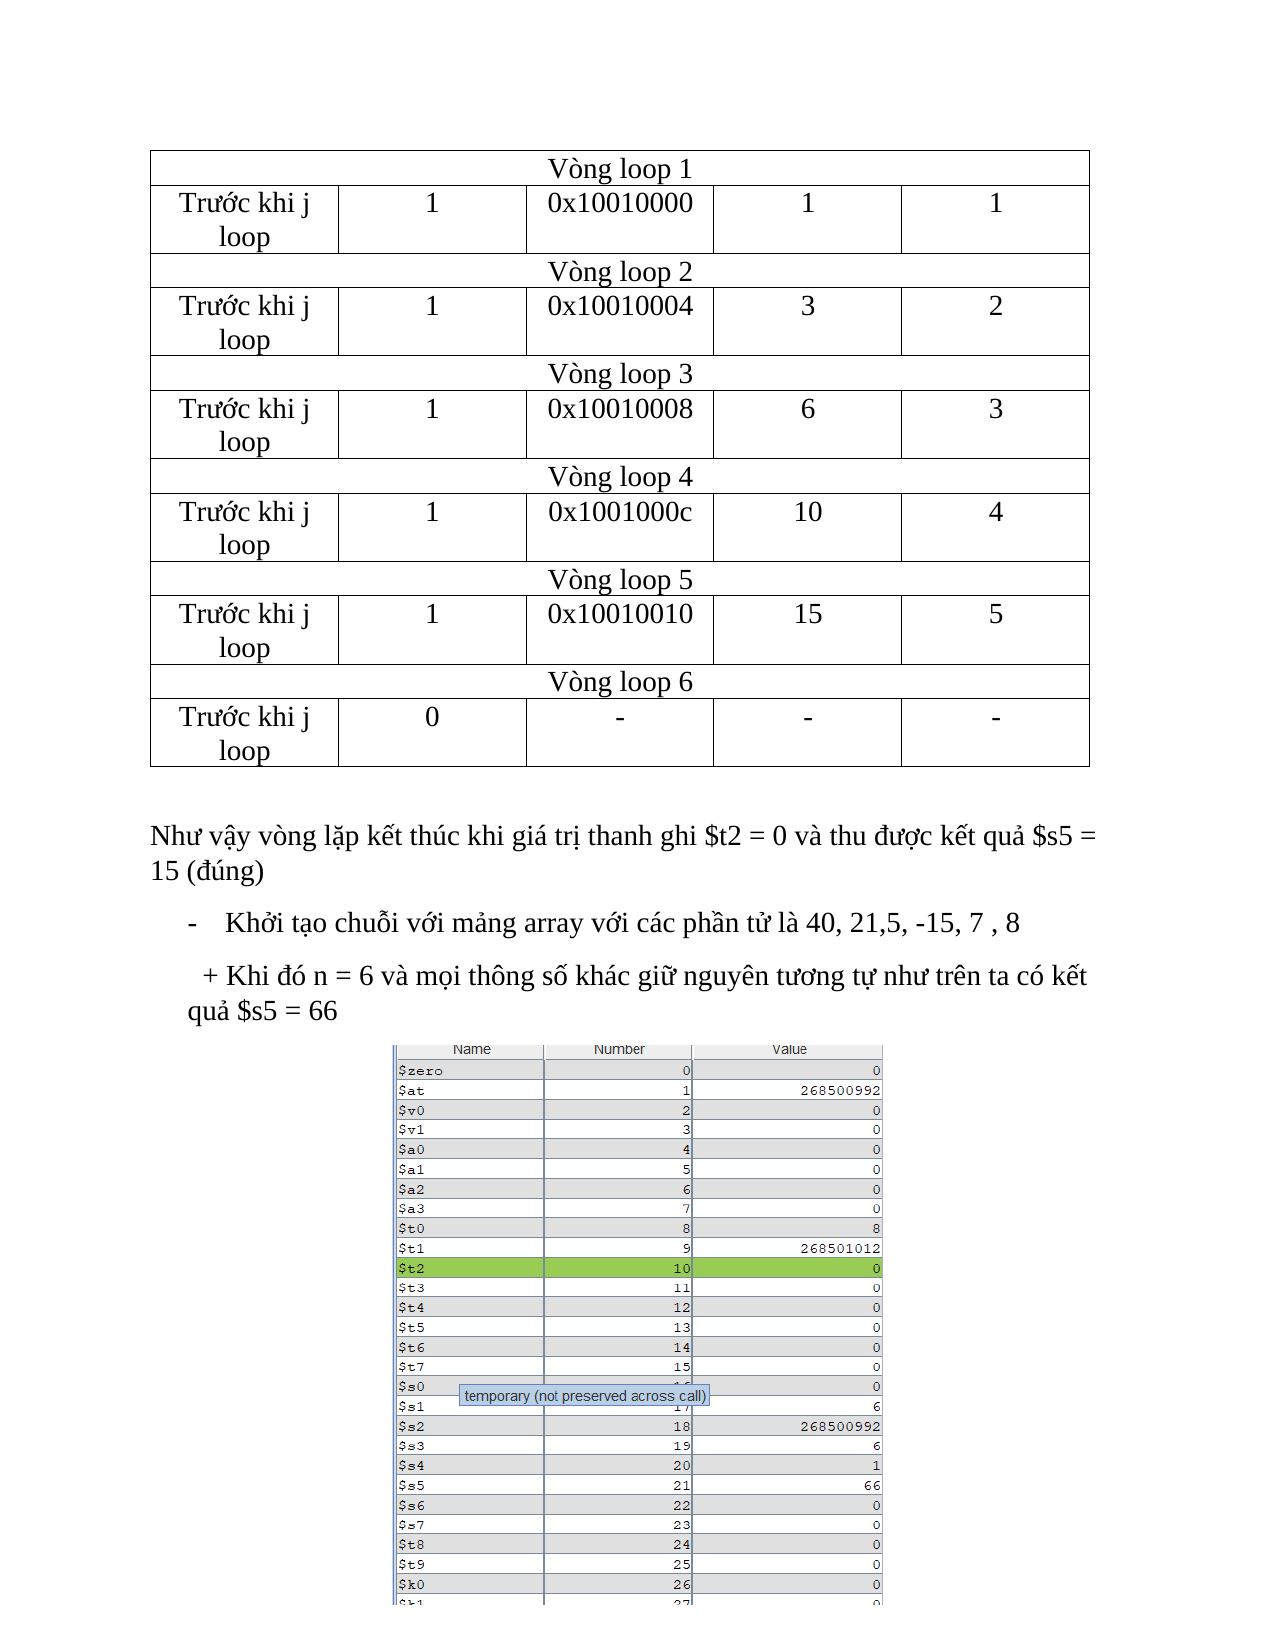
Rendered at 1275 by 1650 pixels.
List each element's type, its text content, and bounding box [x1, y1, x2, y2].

table_cell 1 [902, 186, 1089, 253]
table_cell 1 [339, 391, 526, 458]
table_cell - [714, 699, 901, 766]
table_cell Vòng loop 6 [151, 665, 1089, 698]
table_cell Trước khi j loop [151, 596, 338, 663]
table_cell 1 [339, 596, 526, 663]
table_cell - [902, 699, 1089, 766]
table_cell Trước khi j loop [151, 494, 338, 561]
table_cell Trước khi j loop [151, 699, 338, 766]
table_cell 2 [902, 288, 1089, 355]
table_cell Trước khi j loop [151, 288, 338, 355]
table_cell 0x1001000c [527, 494, 713, 561]
table_cell 3 [902, 391, 1089, 458]
list Khởi tạo chuỗi với mảng array với các phần tử là 40, 21,5, -15, 7 , 8 [187, 905, 1125, 939]
table_cell Vòng loop 5 [151, 562, 1089, 595]
table_cell 0x10010010 [527, 596, 713, 663]
text Như vậy vòng lặp kết thúc khi giá trị thanh ghi $t2 = 0 và thu được kết quả $s5 = 15 (đúng) [150, 818, 1125, 887]
table_cell 0x10010008 [527, 391, 713, 458]
table_cell 0 [339, 699, 526, 766]
table_cell 0x10010000 [527, 186, 713, 253]
table_cell 1 [339, 288, 526, 355]
table_cell 0x10010004 [527, 288, 713, 355]
table_cell 3 [714, 288, 901, 355]
table_cell Vòng loop 3 [151, 356, 1089, 390]
table_cell Trước khi j loop [151, 186, 338, 253]
table_cell Trước khi j loop [151, 391, 338, 458]
table_cell Vòng loop 2 [151, 254, 1089, 287]
table_cell Vòng loop 1 [151, 151, 1089, 184]
table_cell 4 [902, 494, 1089, 561]
table_cell 15 [714, 596, 901, 663]
table_cell 1 [714, 186, 901, 253]
picture [392, 1045, 883, 1605]
table_cell 6 [714, 391, 901, 458]
table_cell - [527, 699, 713, 766]
table_cell 10 [714, 494, 901, 561]
text + Khi đó n = 6 và mọi thông số khác giữ nguyên tương tự như trên ta có kết quả $s5 = 66 [187, 958, 1125, 1027]
table_cell 5 [902, 596, 1089, 663]
table_cell 1 [339, 494, 526, 561]
table_cell 1 [339, 186, 526, 253]
table_cell Vòng loop 4 [151, 459, 1089, 493]
